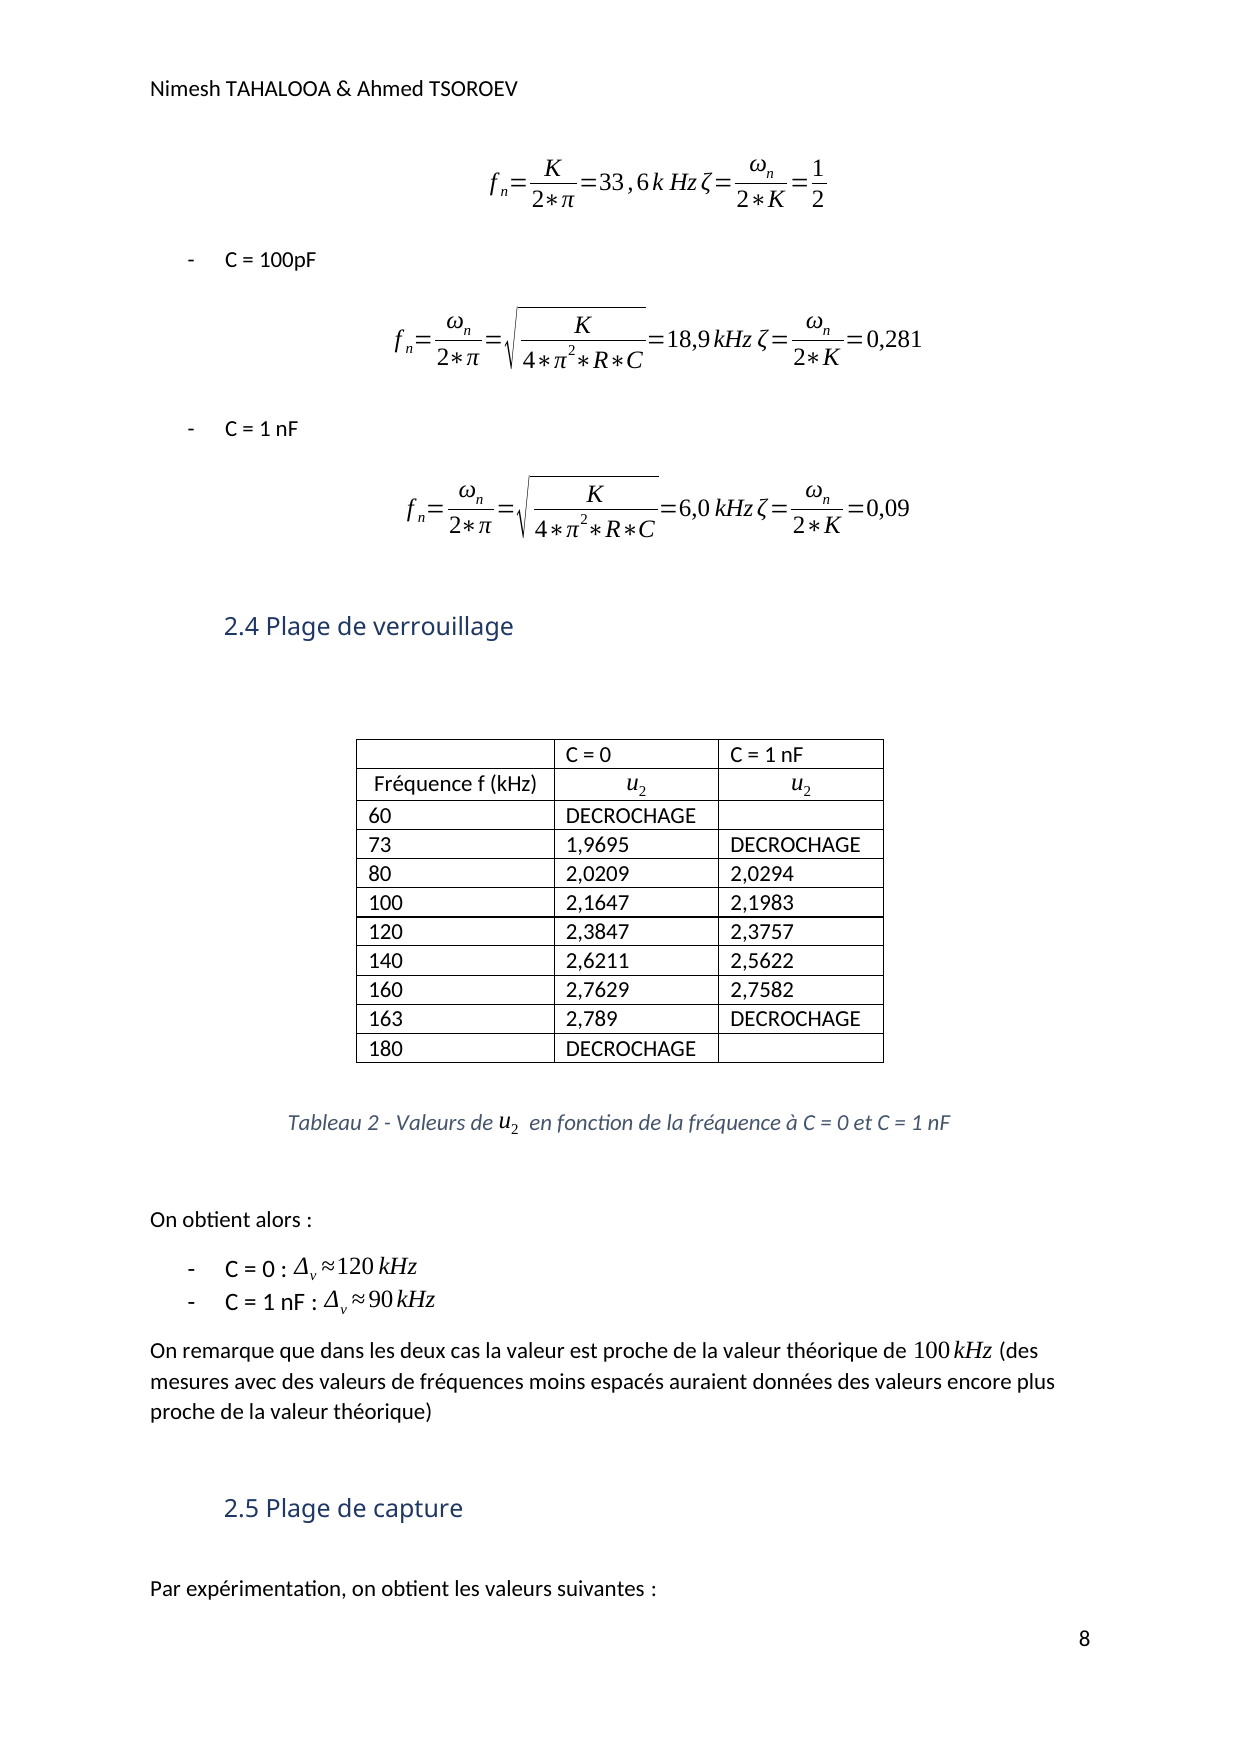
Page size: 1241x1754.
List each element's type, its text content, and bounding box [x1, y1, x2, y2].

table_cell 2,1647 [555, 888, 718, 916]
table_cell 2,7629 [555, 976, 718, 1003]
table_cell 2,7582 [719, 976, 883, 1003]
list C = 0 : [187, 1252, 1090, 1284]
table_cell 2,5622 [719, 946, 883, 974]
table_cell 2,1983 [719, 888, 883, 916]
table_cell DECROCHAGE [719, 830, 883, 858]
table_cell 180 [357, 1034, 554, 1062]
table_cell 2,3847 [555, 918, 718, 945]
table_cell [719, 1034, 883, 1062]
table_cell 120 [357, 918, 554, 945]
table_cell 2,0209 [555, 859, 718, 887]
text Par expérimentation, on obtient les valeurs suivantes : [150, 1574, 1090, 1602]
list C = 1 nF : [187, 1286, 1090, 1317]
table_cell 60 [357, 801, 554, 829]
table_cell DECROCHAGE [555, 801, 718, 829]
table_header C = 0 [555, 740, 718, 768]
subtitle 2.5 Plage de capture [150, 1491, 1090, 1525]
table_cell 2,6211 [555, 946, 718, 974]
table_cell 140 [357, 946, 554, 974]
table_cell 160 [357, 976, 554, 1003]
text On remarque que dans les deux cas la valeur est proche de la valeur théorique de (des mesures avec des valeurs de fréquences moins espacés auraient données des valeurs encore plus proche de la valeur théorique) [150, 1337, 1090, 1425]
table_cell 1,9695 [555, 830, 718, 858]
table_header C = 1 nF [719, 740, 883, 768]
list C = 1 nF [187, 414, 1090, 442]
list C = 100pF [187, 245, 1090, 273]
table_cell 80 [357, 859, 554, 887]
table_cell 2,3757 [719, 918, 883, 945]
table_cell DECROCHAGE [719, 1005, 883, 1033]
table_header [357, 740, 554, 768]
text Tableau 2 - Valeurs de en fonction de la fréquence à C = 0 et C = 1 nF [150, 1106, 1090, 1138]
table_cell 100 [357, 888, 554, 916]
table_cell [555, 769, 718, 800]
subtitle 2.4 Plage de verrouillage [150, 608, 1090, 642]
table_cell 2,789 [555, 1005, 718, 1033]
text On obtient alors : [150, 1206, 1090, 1233]
table_cell [719, 769, 883, 800]
table_cell 2,0294 [719, 859, 883, 887]
table_cell Fréquence f (kHz) [357, 769, 554, 800]
table_cell 163 [357, 1005, 554, 1033]
table_cell 73 [357, 830, 554, 858]
table_cell [719, 801, 883, 829]
table_cell DECROCHAGE [555, 1034, 718, 1062]
